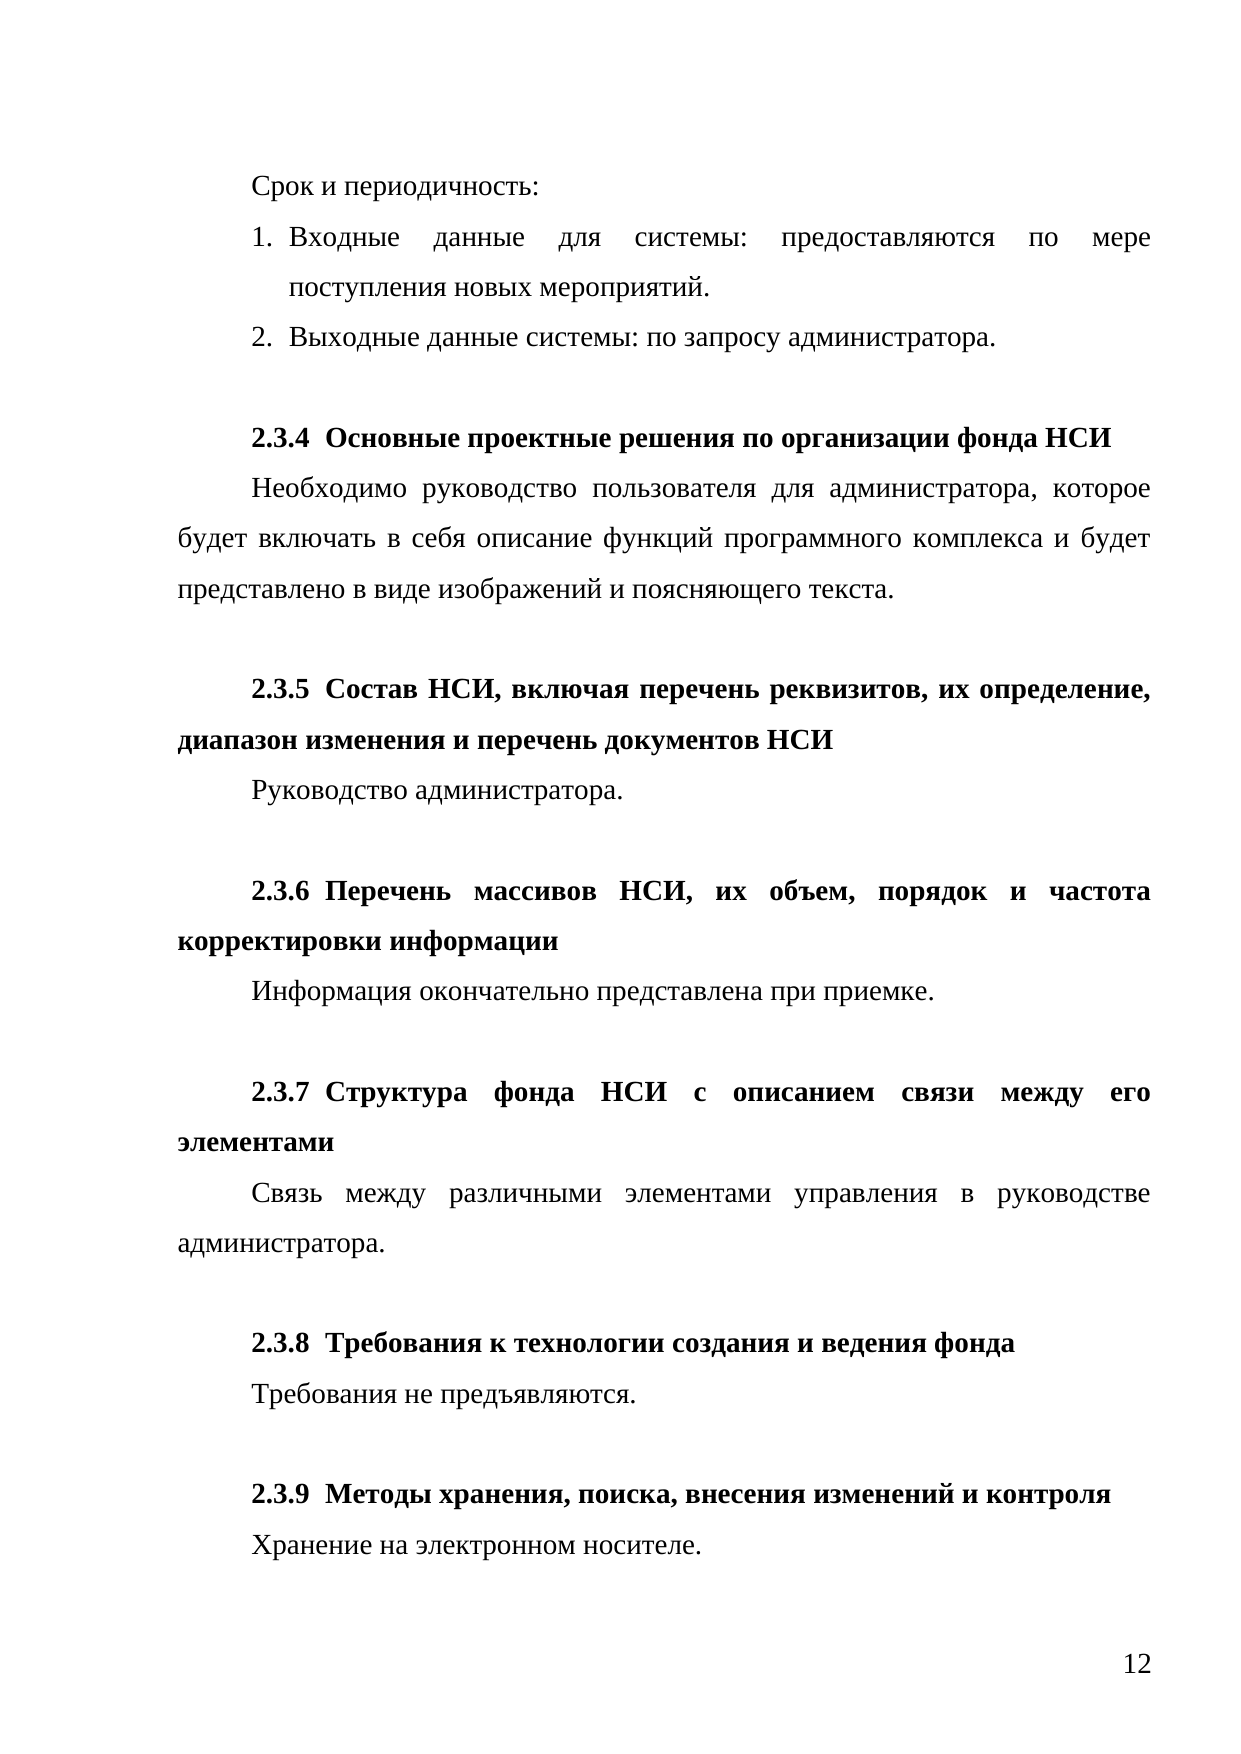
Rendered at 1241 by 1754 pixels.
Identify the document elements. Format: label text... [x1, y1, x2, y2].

subtitle Структура фонда НСИ с описанием связи между его элементами [177, 1074, 1152, 1158]
text Срок и периодичность: [177, 168, 1152, 202]
subtitle Методы хранения, поиска, внесения изменений и контроля [177, 1477, 1152, 1510]
subtitle Основные проектные решения по организации фонда НСИ [177, 420, 1152, 453]
text Информация окончательно представлена при приемке. [177, 973, 1152, 1007]
text Руководство администратора. [177, 772, 1152, 806]
subtitle Состав НСИ, включая перечень реквизитов, их определение, диапазон изменения и перечень документов НСИ [177, 672, 1152, 755]
text Требования не предъявляются. [177, 1376, 1152, 1409]
list Выходные данные системы: по запросу администратора. [251, 319, 1152, 353]
text Хранение на электронном носителе. [177, 1527, 1152, 1560]
subtitle Требования к технологии создания и ведения фонда [177, 1326, 1152, 1359]
text Необходимо руководство пользователя для администратора, которое будет включать в себя описание функций программного комплекса и будет представлено в виде изображений и поясняющего текста. [177, 470, 1152, 604]
text Связь между различными элементами управления в руководстве администратора. [177, 1175, 1152, 1258]
list Входные данные для системы: предоставляются по мере поступления новых мероприятий. [251, 219, 1152, 303]
subtitle Перечень массивов НСИ, их объем, порядок и частота корректировки информации [177, 873, 1152, 957]
